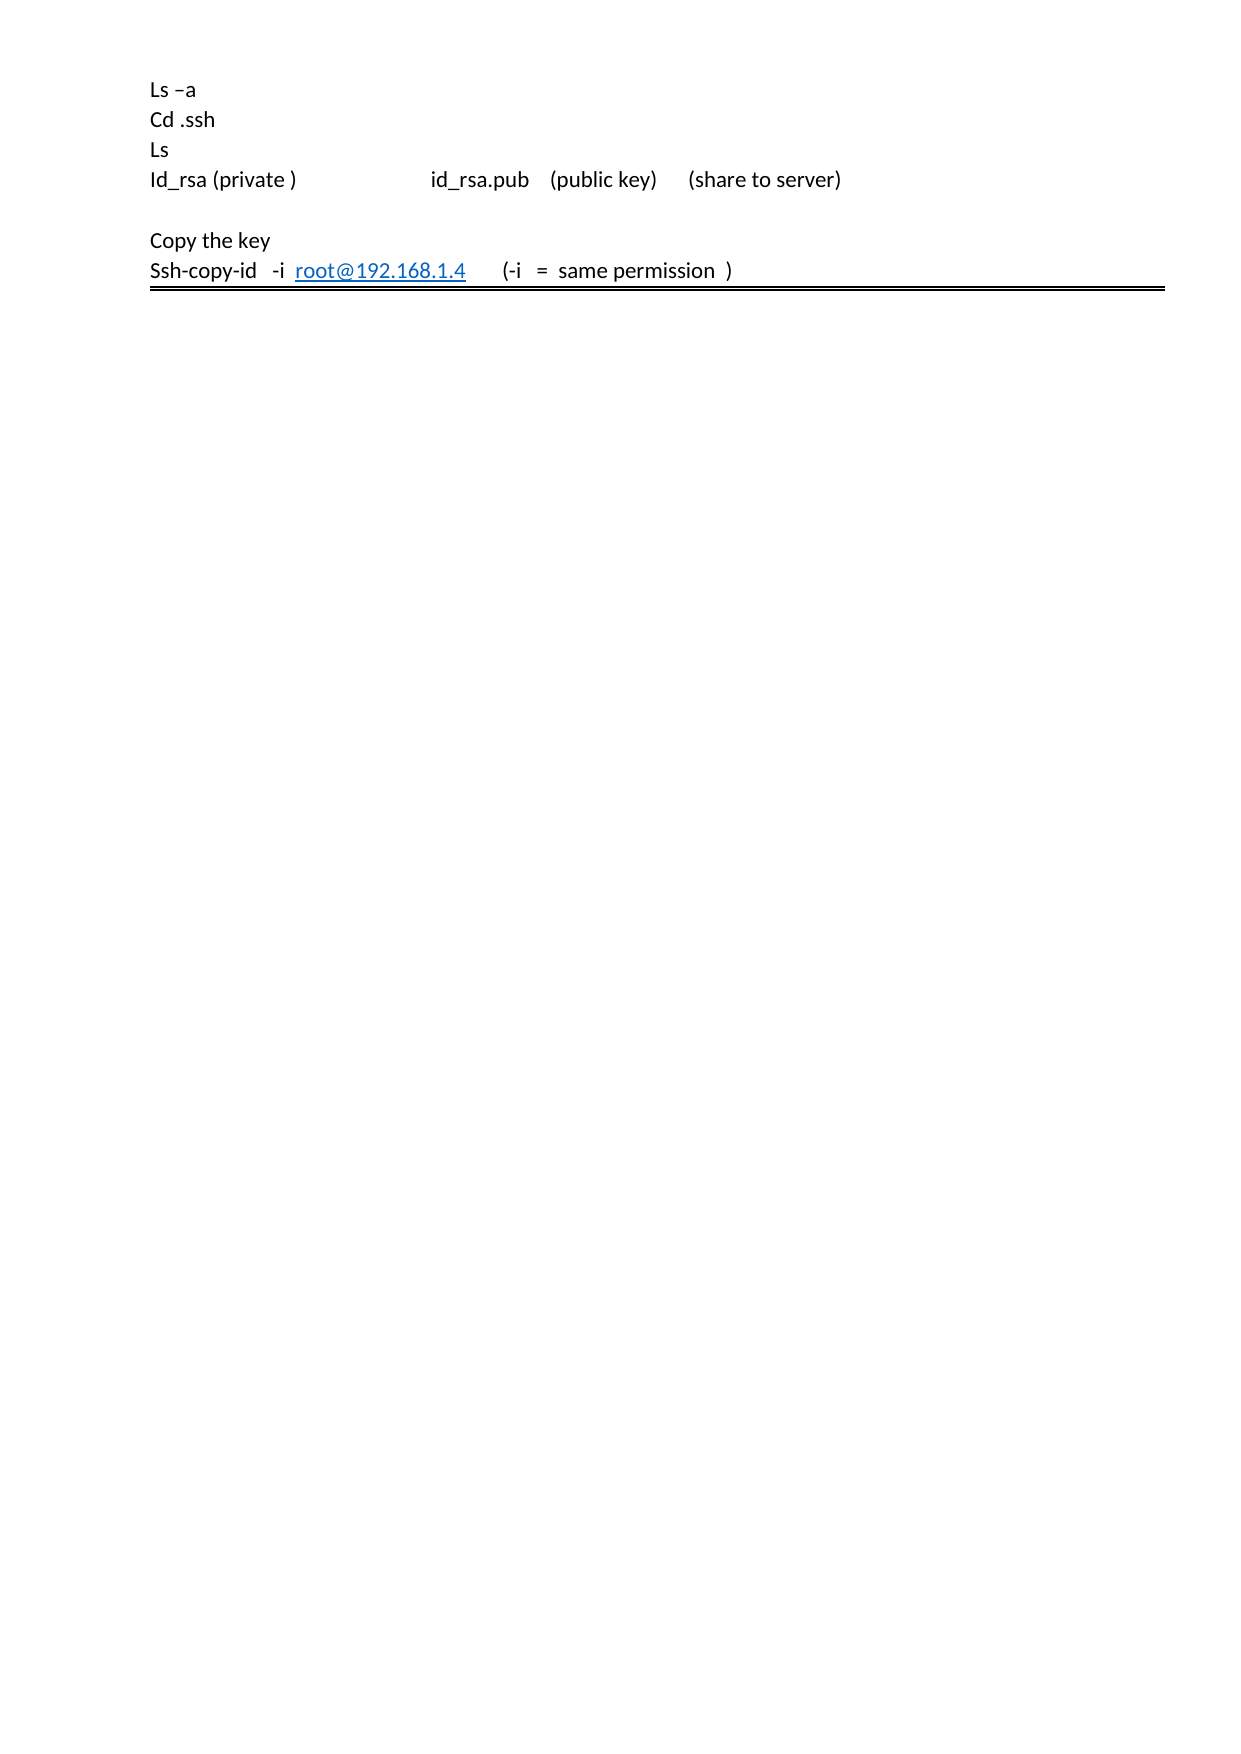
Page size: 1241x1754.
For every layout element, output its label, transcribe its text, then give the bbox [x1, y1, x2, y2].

list Cd .ssh [150, 105, 1165, 133]
list Copy the key [150, 226, 1165, 254]
list Ls [150, 135, 1165, 163]
list Ssh-copy-id -i root@192.168.1.4 (-i = same permission ) [150, 256, 1165, 286]
list Ls –a [150, 75, 1165, 103]
list Id_rsa (private ) id_rsa.pub (public key) (share to server) [150, 166, 1165, 194]
